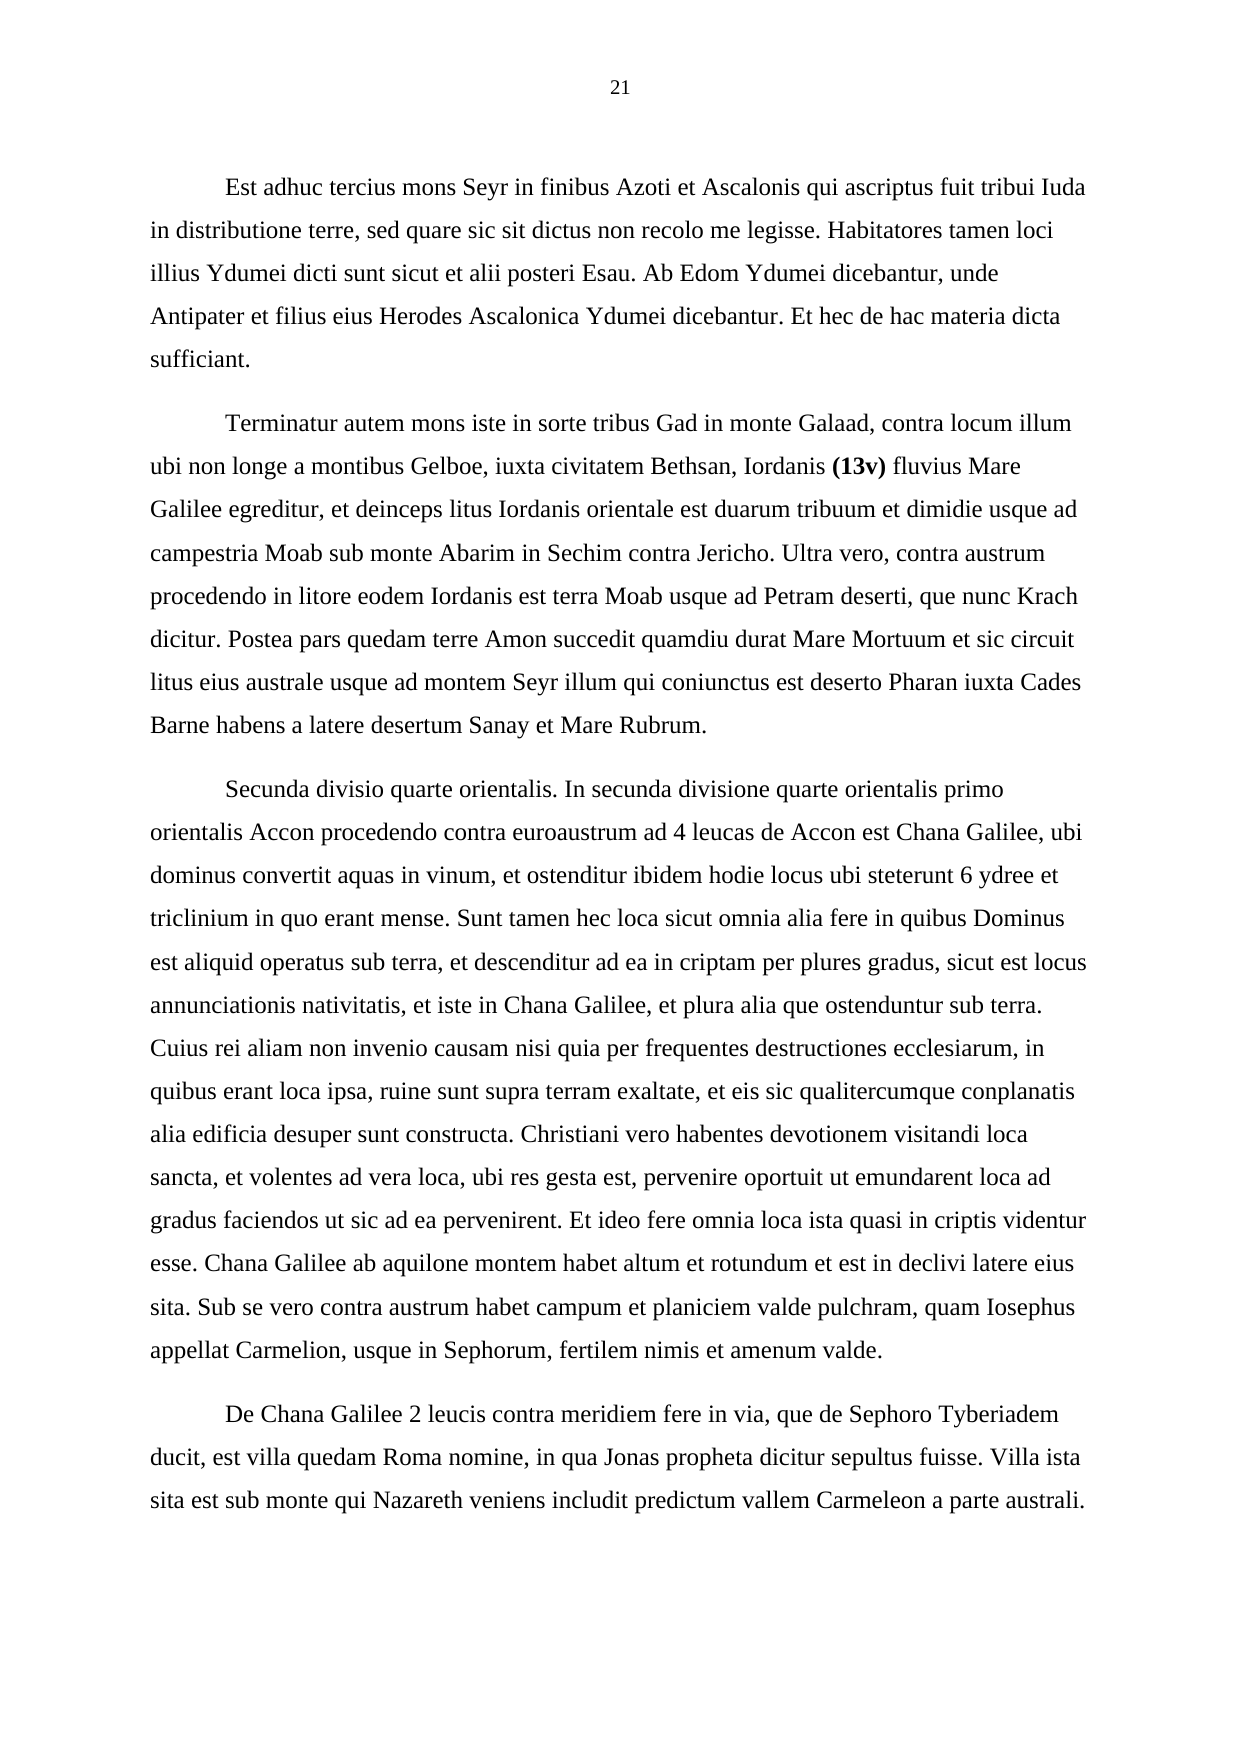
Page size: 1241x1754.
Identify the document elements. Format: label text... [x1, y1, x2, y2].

text De Chana Galilee 2 leucis contra meridiem fere in via, que de Sephoro Tyberiadem ducit, est villa quedam Roma nomine, in qua Jonas propheta dicitur sepultus fuisse. Villa ista sita est sub monte qui Nazareth veniens includit predictum vallem Carmeleon a parte australi. [150, 1399, 1090, 1514]
text Terminatur autem mons iste in sorte tribus Gad in monte Galaad, contra locum illum ubi non longe a montibus Gelboe, iuxta civitatem Bethsan, Iordanis (13v) fluvius Mare Galilee egreditur, et deinceps litus Iordanis orientale est duarum tribuum et dimidie usque ad campestria Moab sub monte Abarim in Sechim contra Jericho. Ultra vero, contra austrum procedendo in litore eodem Iordanis est terra Moab usque ad Petram deserti, que nunc Krach dicitur. Postea pars quedam terre Amon succedit quamdiu durat Mare Mortuum et sic circuit litus eius australe usque ad montem Seyr illum qui coniunctus est deserto Pharan iuxta Cades Barne habens a latere desertum Sanay et Mare Rubrum. [150, 408, 1090, 739]
text Secunda divisio quarte orientalis. In secunda divisione quarte orientalis primo orientalis Accon procedendo contra euroaustrum ad 4 leucas de Accon est Chana Galilee, ubi dominus convertit aquas in vinum, et ostenditur ibidem hodie locus ubi steterunt 6 ydree et triclinium in quo erant mense. Sunt tamen hec loca sicut omnia alia fere in quibus Dominus est aliquid operatus sub terra, et descenditur ad ea in criptam per plures gradus, sicut est locus annunciationis nativitatis, et iste in Chana Galilee, et plura alia que ostenduntur sub terra. Cuius rei aliam non invenio causam nisi quia per frequentes destructiones ecclesiarum, in quibus erant loca ipsa, ruine sunt supra terram exaltate, et eis sic qualitercumque conplanatis alia edificia desuper sunt constructa. Christiani vero habentes devotionem visitandi loca sancta, et volentes ad vera loca, ubi res gesta est, pervenire oportuit ut emundarent loca ad gradus faciendos ut sic ad ea pervenirent. Et ideo fere omnia loca ista quasi in criptis videntur esse. Chana Galilee ab aquilone montem habet altum et rotundum et est in declivi latere eius sita. Sub se vero contra austrum habet campum et planiciem valde pulchram, quam Iosephus appellat Carmelion, usque in Sephorum, fertilem nimis et amenum valde. [150, 774, 1090, 1363]
text Est adhuc tercius mons Seyr in finibus Azoti et Ascalonis qui ascriptus fuit tribui Iuda in distributione terre, sed quare sic sit dictus non recolo me legisse. Habitatores tamen loci illius Ydumei dicti sunt sicut et alii posteri Esau. Ab Edom Ydumei dicebantur, unde Antipater et filius eius Herodes Ascalonica Ydumei dicebantur. Et hec de hac materia dicta sufficiant. [150, 172, 1090, 373]
